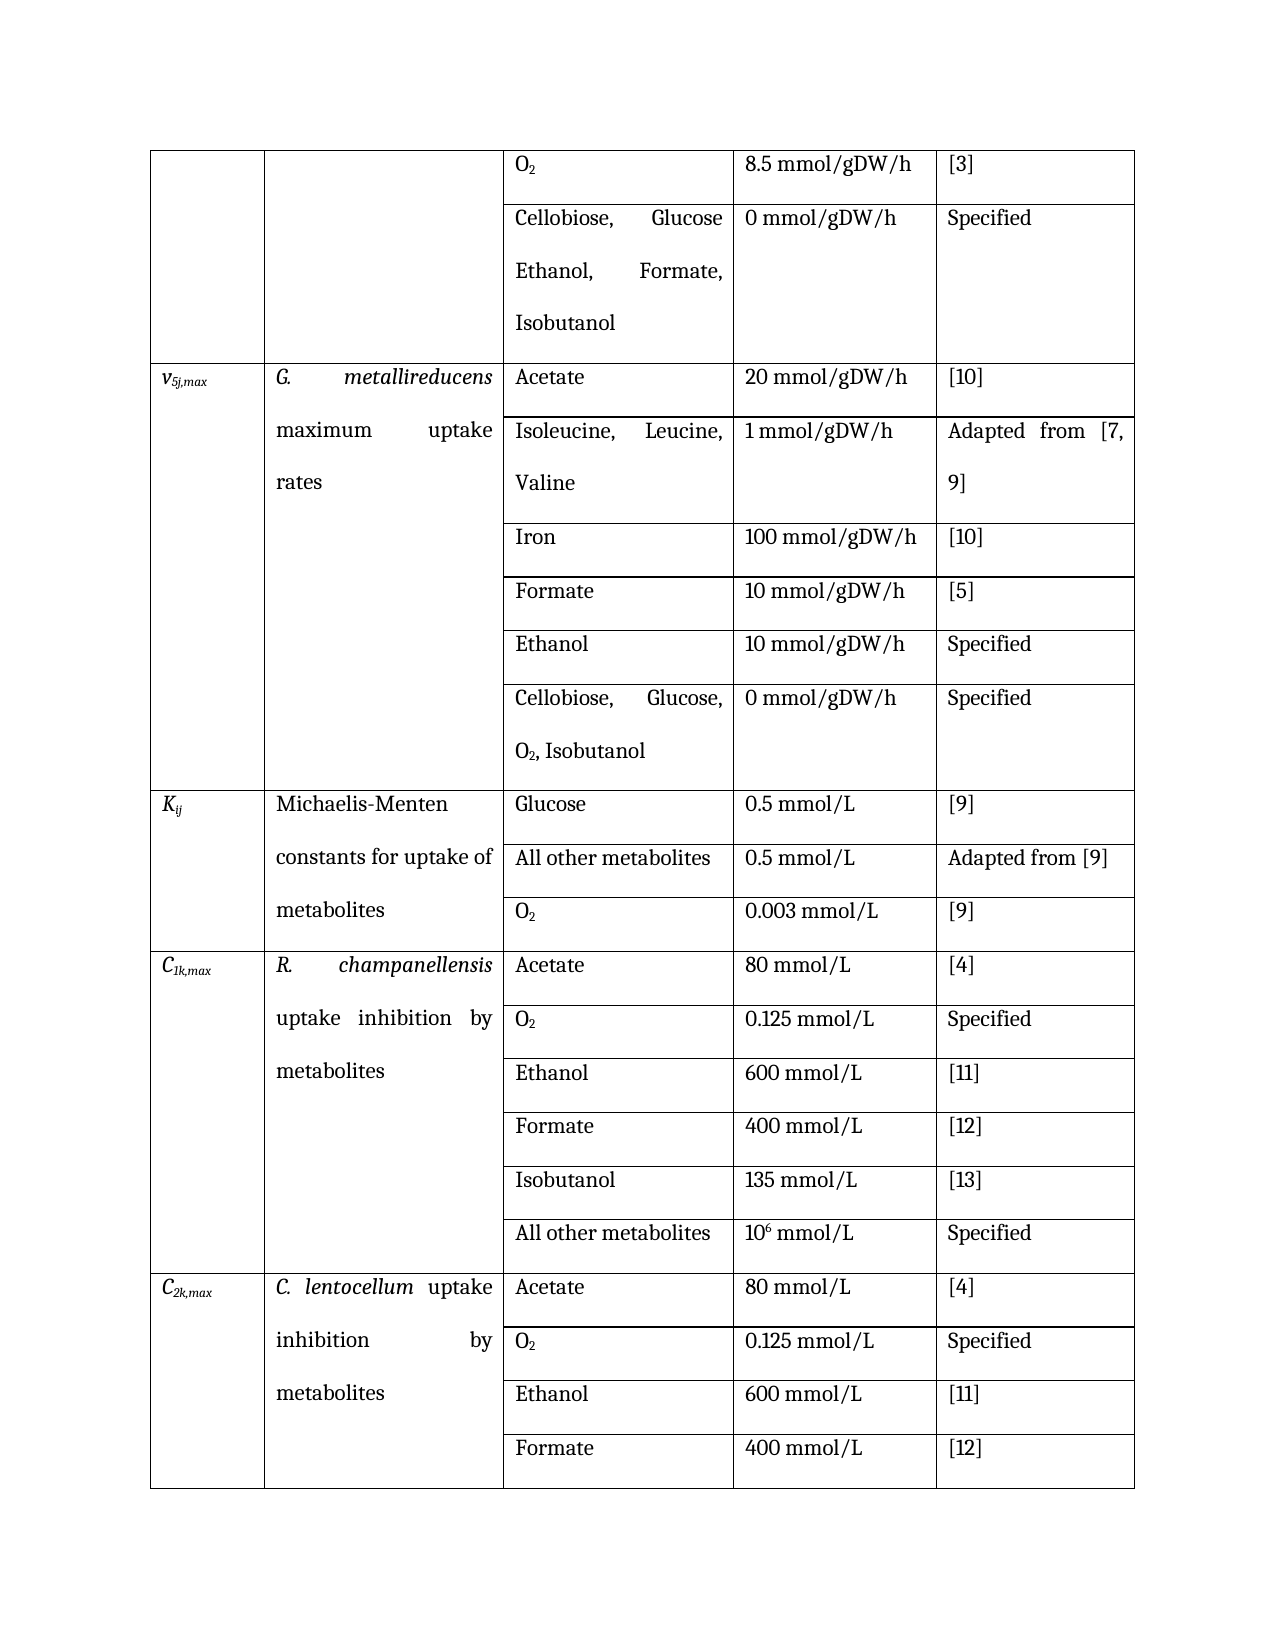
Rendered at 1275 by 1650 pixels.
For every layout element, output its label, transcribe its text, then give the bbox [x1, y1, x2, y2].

table_cell R. champanellensis uptake inhibition by metabolites [265, 952, 503, 1273]
table_cell [13] [937, 1167, 1134, 1219]
table_cell [11] [937, 1381, 1134, 1434]
table_cell 0.5 mmol/L [734, 845, 936, 897]
table_cell Adapted from [7, 9] [937, 418, 1134, 523]
table_cell Glucose [504, 791, 733, 844]
table_cell [10] [937, 524, 1134, 576]
table_cell Specified [937, 685, 1134, 790]
table_cell Formate [504, 1113, 733, 1166]
table_cell 0.125 mmol/L [734, 1328, 936, 1380]
table_cell 0.5 mmol/L [734, 791, 936, 844]
table_cell Acetate [504, 364, 733, 416]
table_cell 135 mmol/L [734, 1167, 936, 1219]
table_cell [3] [937, 151, 1134, 204]
table_cell Ethanol [504, 1381, 733, 1434]
table_cell [12] [937, 1113, 1134, 1166]
table_cell Acetate [504, 1274, 733, 1326]
table_cell [11] [937, 1059, 1134, 1112]
table_cell Specified [937, 1006, 1134, 1058]
table_cell C. lentocellum uptake inhibition by metabolites [265, 1274, 503, 1487]
table_cell Specified [937, 1328, 1134, 1380]
table_cell [5] [937, 578, 1134, 630]
table_cell 8.5 mmol/gDW/h [734, 151, 936, 204]
table_cell C1k,max [151, 952, 264, 1273]
table_cell Specified [937, 1220, 1134, 1273]
table_cell Formate [504, 578, 733, 630]
table_cell Isobutanol [504, 1167, 733, 1219]
table_cell [9] [937, 898, 1134, 951]
table_cell Specified [937, 631, 1134, 684]
table_cell Kij [151, 791, 264, 951]
table_cell All other metabolites [504, 845, 733, 897]
table_cell 80 mmol/L [734, 952, 936, 1004]
table_cell Ethanol [504, 631, 733, 684]
table_cell Cellobiose, Glucose Ethanol, Formate, Isobutanol [504, 205, 733, 363]
table_cell O2 [504, 151, 733, 204]
table_cell Isoleucine, Leucine, Valine [504, 418, 733, 523]
table_cell O2 [504, 1006, 733, 1058]
table_cell [4] [937, 952, 1134, 1004]
table_cell O2 [504, 1328, 733, 1380]
table_cell 600 mmol/L [734, 1381, 936, 1434]
table_cell [4] [937, 1274, 1134, 1326]
table_cell 400 mmol/L [734, 1435, 936, 1487]
table_cell All other metabolites [504, 1220, 733, 1273]
table_cell Adapted from [9] [937, 845, 1134, 897]
table_cell v5j,max [151, 364, 264, 790]
table_cell 0.003 mmol/L [734, 898, 936, 951]
table_cell [9] [937, 791, 1134, 844]
table_cell 0 mmol/gDW/h [734, 205, 936, 363]
table_cell 20 mmol/gDW/h [734, 364, 936, 416]
table_cell Formate [504, 1435, 733, 1487]
table_cell 10 mmol/gDW/h [734, 631, 936, 684]
table_cell G. metallireducens maximum uptake rates [265, 364, 503, 790]
table_cell Cellobiose, Glucose, O2, Isobutanol [504, 685, 733, 790]
table_cell 600 mmol/L [734, 1059, 936, 1112]
table_cell 1 mmol/gDW/h [734, 418, 936, 523]
table_cell [12] [937, 1435, 1134, 1487]
table_cell 10 mmol/gDW/h [734, 578, 936, 630]
table_cell Specified [937, 205, 1134, 363]
table_cell C2k,max [151, 1274, 264, 1487]
table_cell 100 mmol/gDW/h [734, 524, 936, 576]
table_cell 106 mmol/L [734, 1220, 936, 1273]
table_cell [10] [937, 364, 1134, 416]
table_cell Michaelis-Menten constants for uptake of metabolites [265, 791, 503, 951]
table_cell Iron [504, 524, 733, 576]
table_cell O2 [504, 898, 733, 951]
table_cell 0 mmol/gDW/h [734, 685, 936, 790]
table_cell Acetate [504, 952, 733, 1004]
table_cell 80 mmol/L [734, 1274, 936, 1326]
table_cell 400 mmol/L [734, 1113, 936, 1166]
table_cell Ethanol [504, 1059, 733, 1112]
table_cell 0.125 mmol/L [734, 1006, 936, 1058]
